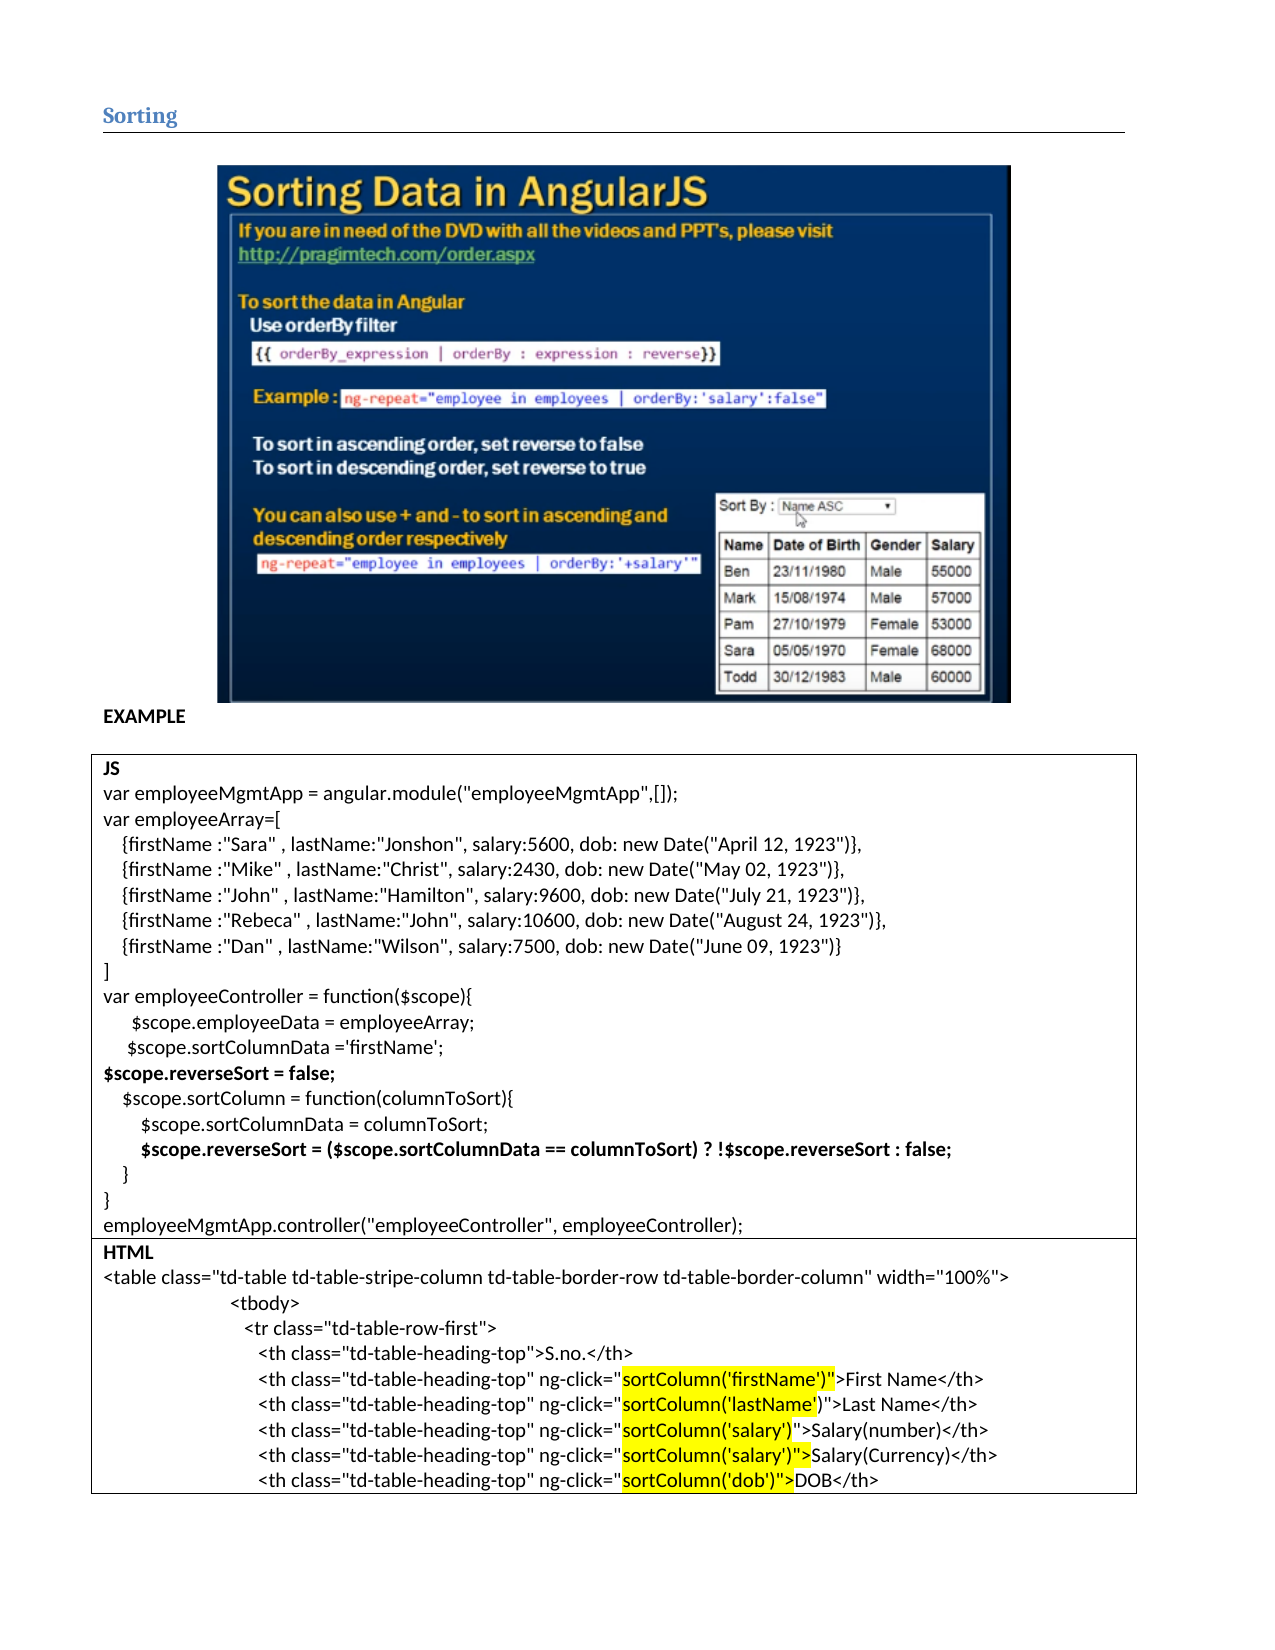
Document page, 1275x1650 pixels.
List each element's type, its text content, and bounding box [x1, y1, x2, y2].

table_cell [92, 1239, 1136, 1493]
text EXAMPLE [103, 703, 1125, 728]
subtitle Sorting [103, 103, 1125, 132]
table_header JS var employeeMgmtApp = angular.module("employeeMgmtApp",[]); var employeeArray=[ {firstName :"Sara" , lastName:"Jonshon", salary:5600, dob: new Date("April 12, 1923")}, {firstName :"Mike" , lastName:"Christ", salary:2430, dob: new Date("May 02, 1923")}, {firstName :"John" , lastName:"Hamilton", salary:9600, dob: new Date("July 21, 1923")}, {firstName :"Rebeca" , lastName:"John", salary:10600, dob: new Date("August 24, 1923")}, {firstName :"Dan" , lastName:"Wilson", salary:7500, dob: new Date("June 09, 1923")} ] var employeeController = function($scope){ $scope.employeeData = employeeArray; $scope.sortColumnData ='firstName'; $scope.reverseSort = false; $scope.sortColumn = function(columnToSort){ $scope.sortColumnData = columnToSort; $scope.reverseSort = ($scope.sortColumnData == columnToSort) ? !$scope.reverseSort : false; } } employeeMgmtApp.controller("employeeController", employeeController); [92, 755, 1136, 1238]
picture [217, 165, 1011, 703]
